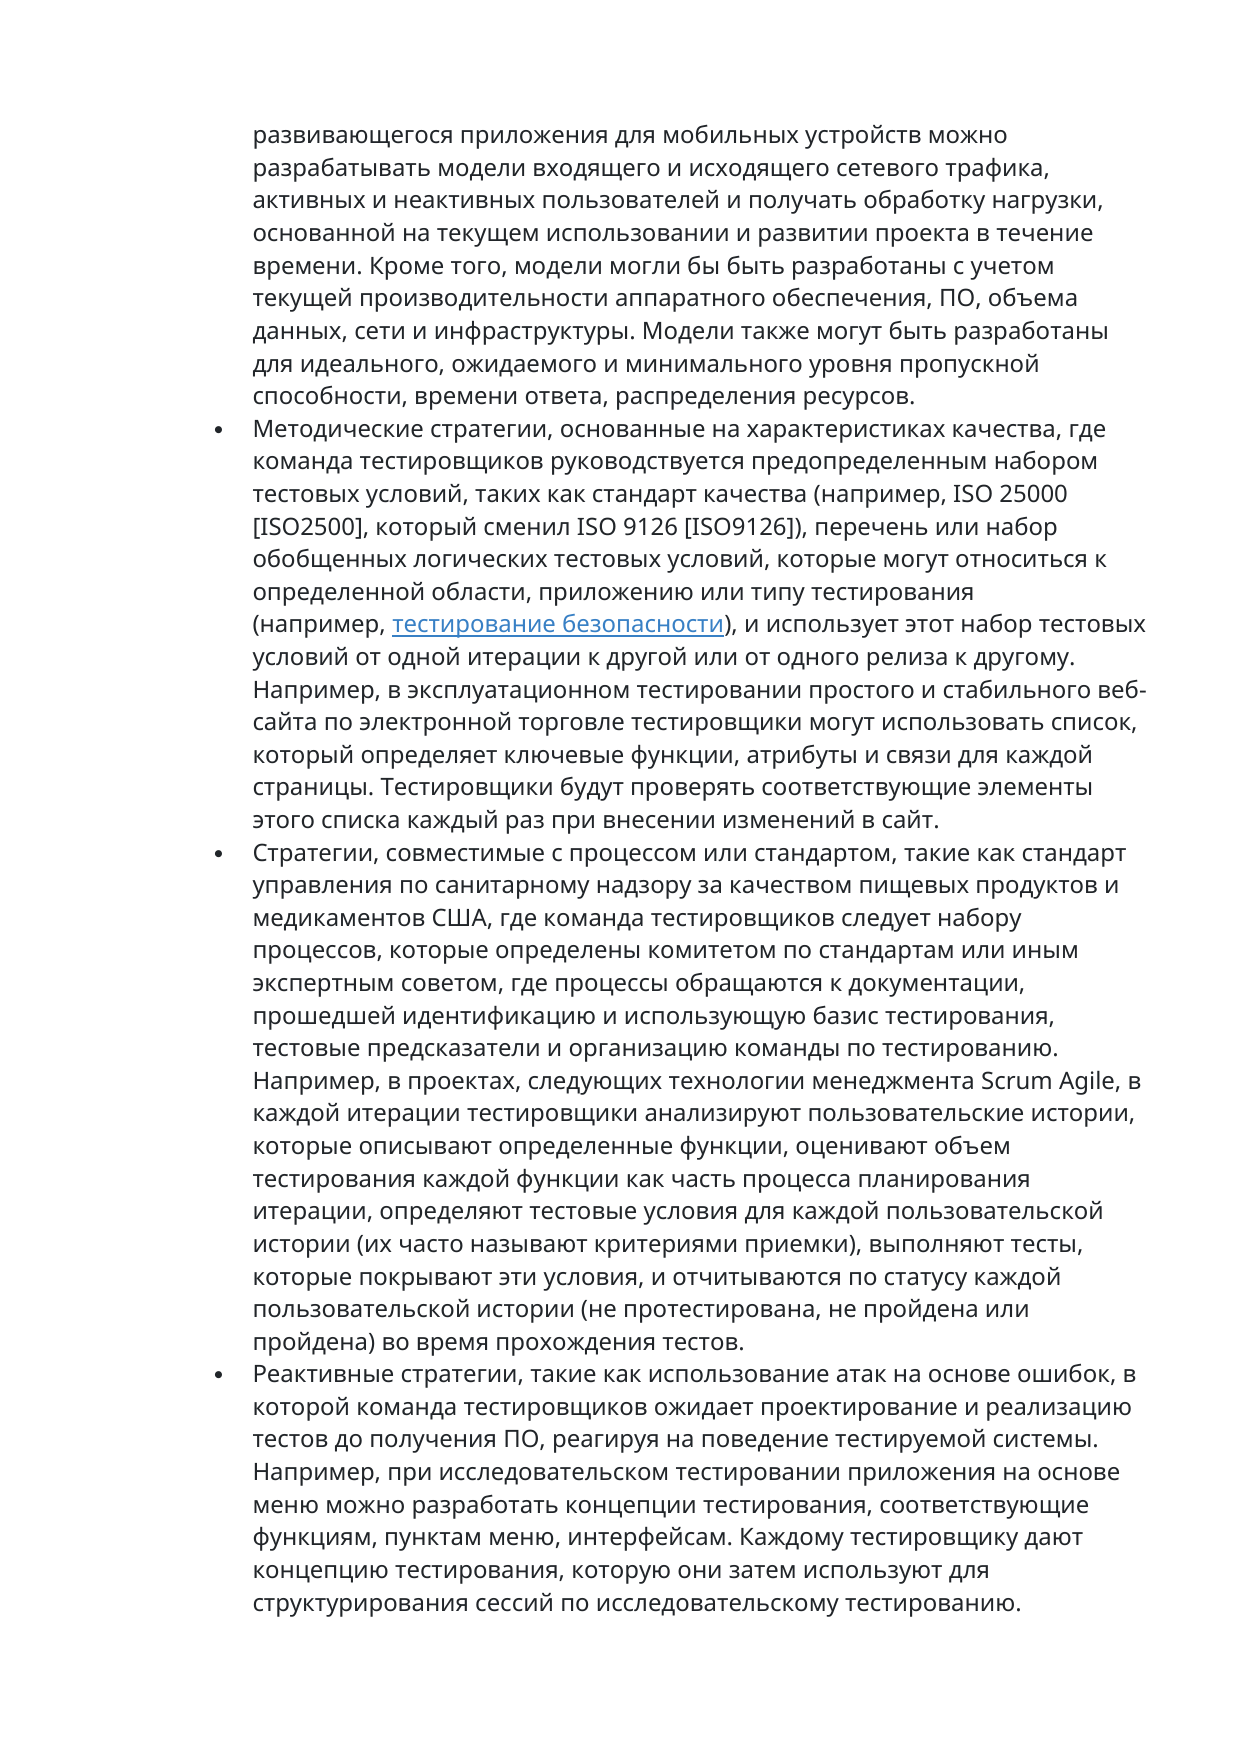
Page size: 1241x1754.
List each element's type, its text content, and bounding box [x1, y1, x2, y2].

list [215, 1357, 1152, 1618]
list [215, 118, 1152, 412]
list Методические стратегии, основанные на характеристиках качества, где команда тестировщиков руководствуется предопределенным набором тестовых условий, таких как стандарт качества (например, ISO 25000 [ISO2500], который сменил ISO 9126 [ISO9126]), перечень или набор обобщенных логических тестовых условий, которые могут относиться к определенной области, приложению или типу тестирования (например, тестирование безопасности), и использует этот набор тестовых условий от одной итерации к другой или от одного релиза к другому. Например, в эксплуатационном тестировании простого и стабильного веб-сайта по электронной торговле тестировщики могут использовать список, который определяет ключевые функции, атрибуты и связи для каждой страницы. Тестировщики будут проверять соответствующие элементы этого списка каждый раз при внесении изменений в сайт. [215, 412, 1152, 835]
list Стратегии, совместимые с процессом или стандартом, такие как стандарт управления по санитарному надзору за качеством пищевых продуктов и медикаментов США, где команда тестировщиков следует набору процессов, которые определены комитетом по стандартам или иным экспертным советом, где процессы обращаются к документации, прошедшей идентификацию и использующую базис тестирования, тестовые предсказатели и организацию команды по тестированию. Например, в проектах, следующих технологии менеджмента Scrum Agile, в каждой итерации тестировщики анализируют пользовательские истории, которые описывают определенные функции, оценивают объем тестирования каждой функции как часть процесса планирования итерации, определяют тестовые условия для каждой пользовательской истории (их часто называют критериями приемки), выполняют тесты, которые покрывают эти условия, и отчитываются по статусу каждой пользовательской истории (не протестирована, не пройдена или пройдена) во время прохождения тестов. [215, 835, 1152, 1357]
